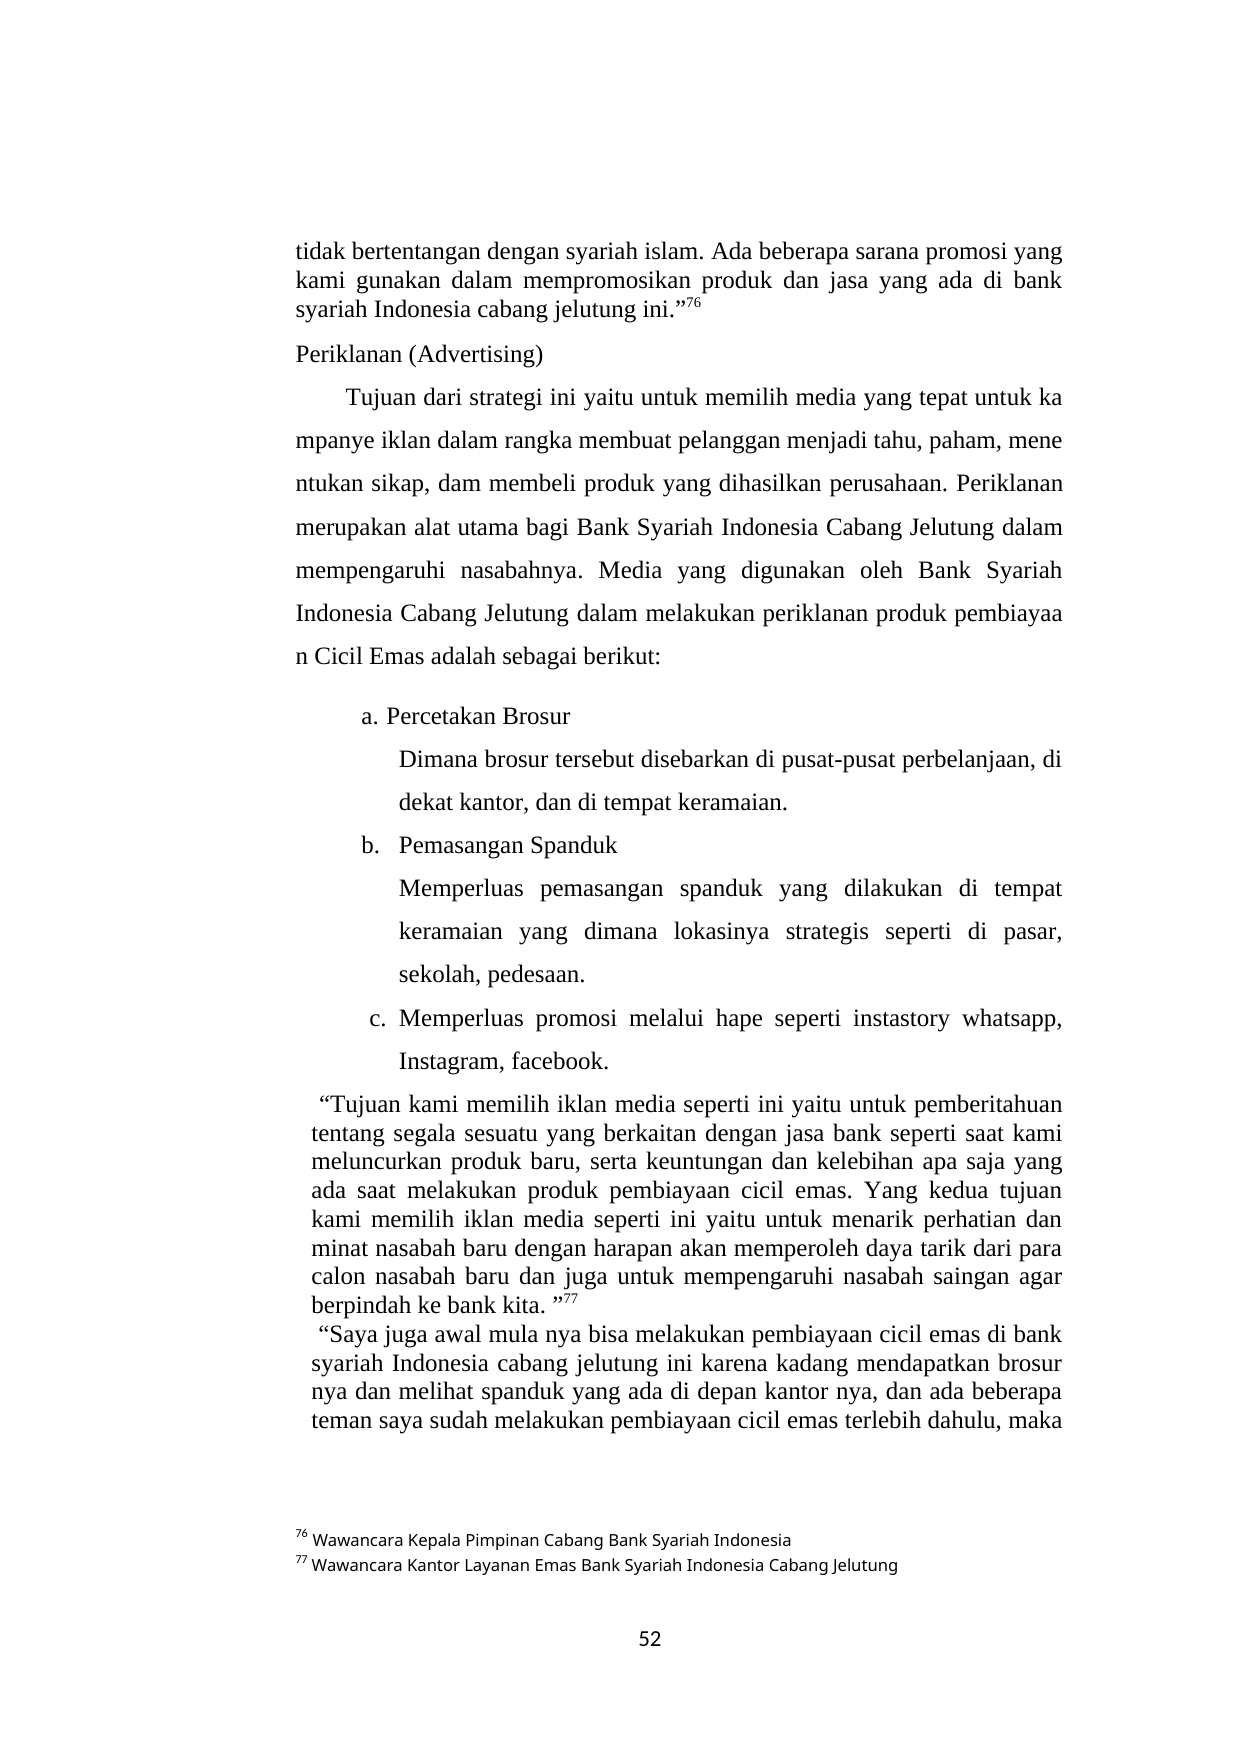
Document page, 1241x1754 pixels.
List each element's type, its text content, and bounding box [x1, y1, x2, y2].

list Dimana brosur tersebut disebarkan di pusat-pusat perbelanjaan, di dekat kantor, dan di tempat keramaian. [399, 744, 1063, 816]
list Pemasangan Spanduk [361, 830, 1063, 859]
list Memperluas pemasangan spanduk yang dilakukan di tempat keramaian yang dimana lokasinya strategis seperti di pasar, sekolah, pedesaan. [399, 873, 1063, 988]
list “Tujuan kami memilih iklan media seperti ini yaitu untuk pemberitahuan tentang segala sesuatu yang berkaitan dengan jasa bank seperti saat kami meluncurkan produk baru, serta keuntungan dan kelebihan apa saja yang ada saat melakukan produk pembiayaan cicil emas. Yang kedua tujuan kami memilih iklan media seperti ini yaitu untuk menarik perhatian dan minat nasabah baru dengan harapan akan memperoleh daya tarik dari para calon nasabah baru dan juga untuk mempengaruhi nasabah saingan agar berpindah ke bank kita. ” [311, 1089, 1063, 1319]
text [295, 236, 1063, 322]
text Periklanan (Advertising) Tujuan dari strategi ini yaitu untuk memilih media yang tepat untuk kampanye iklan dalam rangka membuat pelanggan menjadi tahu, paham, menentukan sikap, dam membeli produk yang dihasilkan perusahaan. Periklanan merupakan alat utama bagi Bank Syariah Indonesia Cabang Jelutung dalam mempengaruhi nasabahnya. Media yang digunakan oleh Bank Syariah Indonesia Cabang Jelutung dalam melakukan periklanan produk pembiayaan Cicil Emas adalah sebagai berikut: [295, 339, 1063, 670]
list Percetakan Brosur [295, 701, 1063, 729]
list Memperluas promosi melalui hape seperti instastory whatsapp, Instagram, facebook. [369, 1003, 1063, 1074]
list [311, 1319, 1063, 1434]
